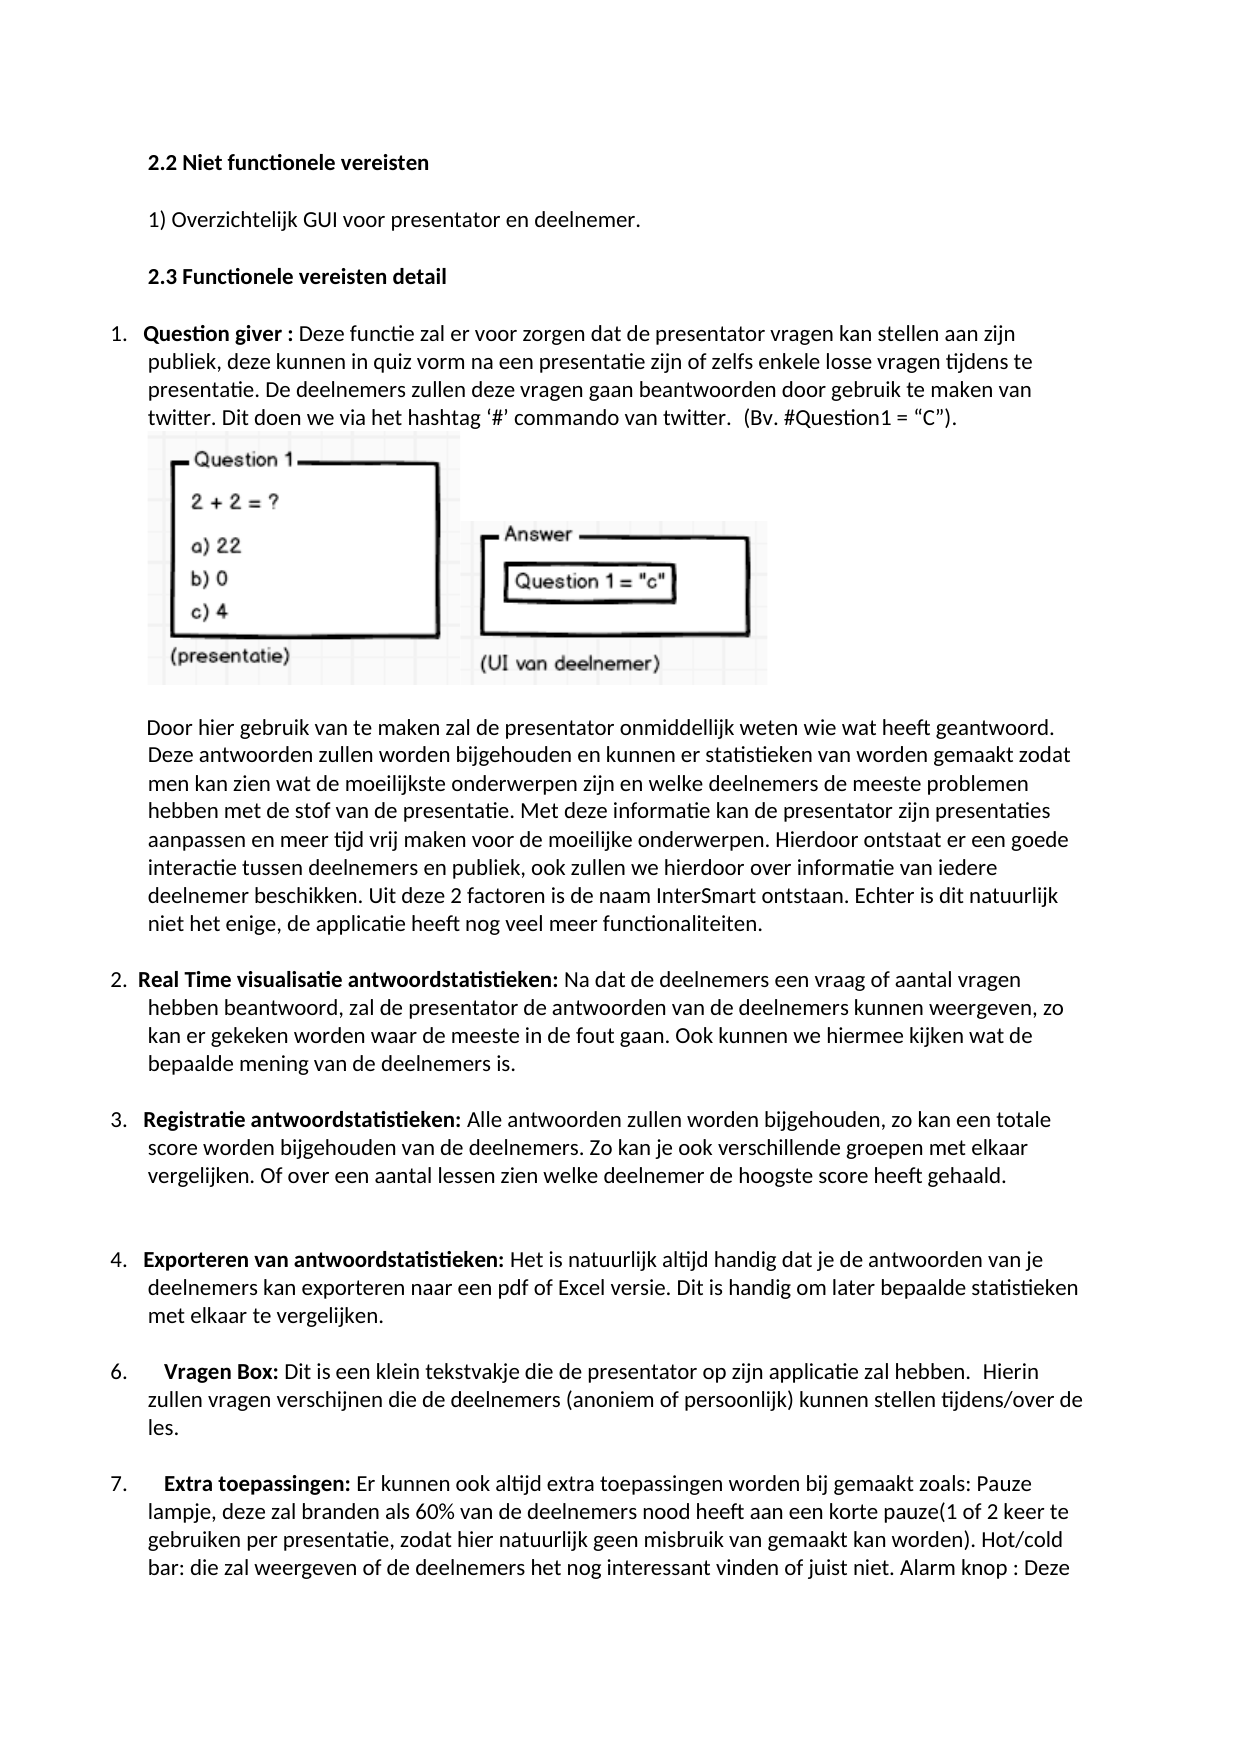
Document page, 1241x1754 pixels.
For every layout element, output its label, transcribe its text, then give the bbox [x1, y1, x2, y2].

text 2.2 Niet functionele vereisten [148, 148, 1093, 176]
picture [147, 431, 768, 685]
text 4. Exporteren van antwoordstatistieken: Het is natuurlijk altijd handig dat je de antwoorden van je deelnemers kan exporteren naar een pdf of Excel versie. Dit is handig om later bepaalde statistieken met elkaar te vergelijken. [110, 1245, 1093, 1329]
text 2. Real Time visualisatie antwoordstatistieken: Na dat de deelnemers een vraag of aantal vragen hebben beantwoord, zal de presentator de antwoorden van de deelnemers kunnen weergeven, zo kan er gekeken worden waar de meeste in de fout gaan. Ook kunnen we hiermee kijken wat de bepaalde mening van de deelnemers is. [110, 965, 1093, 1077]
text 3. Registratie antwoordstatistieken: Alle antwoorden zullen worden bijgehouden, zo kan een totale score worden bijgehouden van de deelnemers. Zo kan je ook verschillende groepen met elkaar vergelijken. Of over een aantal lessen zien welke deelnemer de hoogste score heeft gehaald. [110, 1105, 1093, 1189]
text 1) Overzichtelijk GUI voor presentator en deelnemer. [148, 205, 1093, 233]
text 2.3 Functionele vereisten detail [148, 262, 1093, 290]
text 6. Vragen Box: Dit is een klein tekstvakje die de presentator op zijn applicatie zal hebben. Hierin zullen vragen verschijnen die de deelnemers (anoniem of persoonlijk) kunnen stellen tijdens/over de les. [110, 1357, 1093, 1441]
text Door hier gebruik van te maken zal de presentator onmiddellijk weten wie wat heeft geantwoord. Deze antwoorden zullen worden bijgehouden en kunnen er statistieken van worden gemaakt zodat men kan zien wat de moeilijkste onderwerpen zijn en welke deelnemers de meeste problemen hebben met de stof van de presentatie. Met deze informatie kan de presentator zijn presentaties aanpassen en meer tijd vrij maken voor de moeilijke onderwerpen. Hierdoor ontstaat er een goede interactie tussen deelnemers en publiek, ook zullen we hierdoor over informatie van iedere deelnemer beschikken. Uit deze 2 factoren is de naam InterSmart ontstaan. Echter is dit natuurlijk niet het enige, de applicatie heeft nog veel meer functionaliteiten. [110, 713, 1093, 937]
